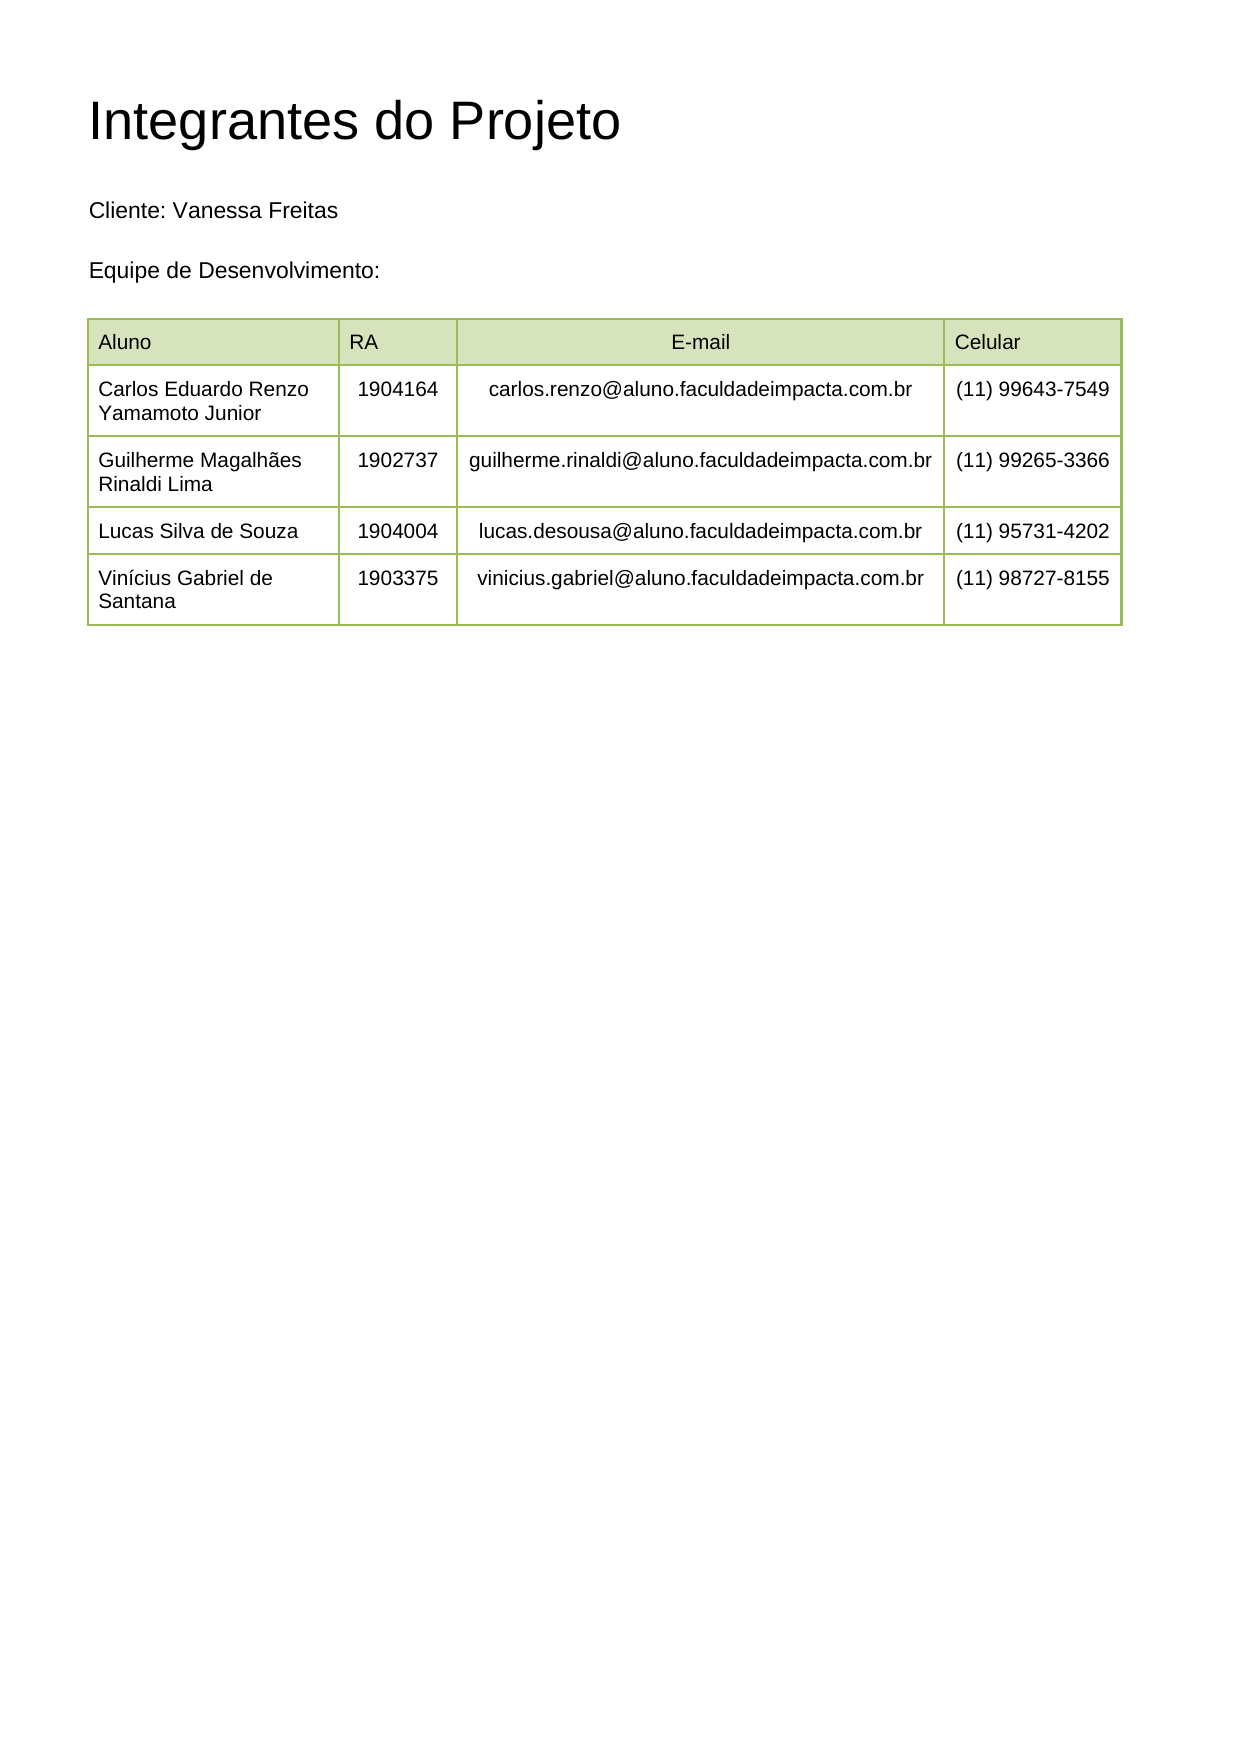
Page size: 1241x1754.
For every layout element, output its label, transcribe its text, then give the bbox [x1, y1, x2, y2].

table_cell Carlos Eduardo Renzo Yamamoto Junior [89, 366, 338, 435]
table_cell carlos.renzo@aluno.faculdadeimpacta.com.br [458, 366, 943, 435]
title Integrantes do Projeto [88, 88, 1090, 151]
table_cell Vinícius Gabriel de Santana [89, 555, 338, 624]
table_cell (11) 99643-7549 [945, 366, 1120, 435]
table_cell 1903375 [340, 555, 456, 624]
table_cell (11) 95731-4202 [945, 508, 1120, 553]
table_cell vinicius.gabriel@aluno.faculdadeimpacta.com.br [458, 555, 943, 624]
table_cell Guilherme Magalhães Rinaldi Lima [89, 437, 338, 506]
table_header Aluno [89, 320, 338, 364]
table_cell lucas.desousa@aluno.faculdadeimpacta.com.br [458, 508, 943, 553]
table_cell 1904164 [340, 366, 456, 435]
table_header RA [340, 320, 456, 364]
table_cell 1902737 [340, 437, 456, 506]
table_header E-mail [458, 320, 943, 364]
table_cell guilherme.rinaldi@aluno.faculdadeimpacta.com.br [458, 437, 943, 506]
table_header Celular [945, 320, 1120, 364]
text Equipe de Desenvolvimento: [88, 257, 1090, 283]
table_cell (11) 99265-3366 [945, 437, 1120, 506]
table_cell (11) 98727-8155 [945, 555, 1120, 624]
text Cliente: Vanessa Freitas [88, 197, 1090, 223]
table_cell 1904004 [340, 508, 456, 553]
table_cell Lucas Silva de Souza [89, 508, 338, 553]
